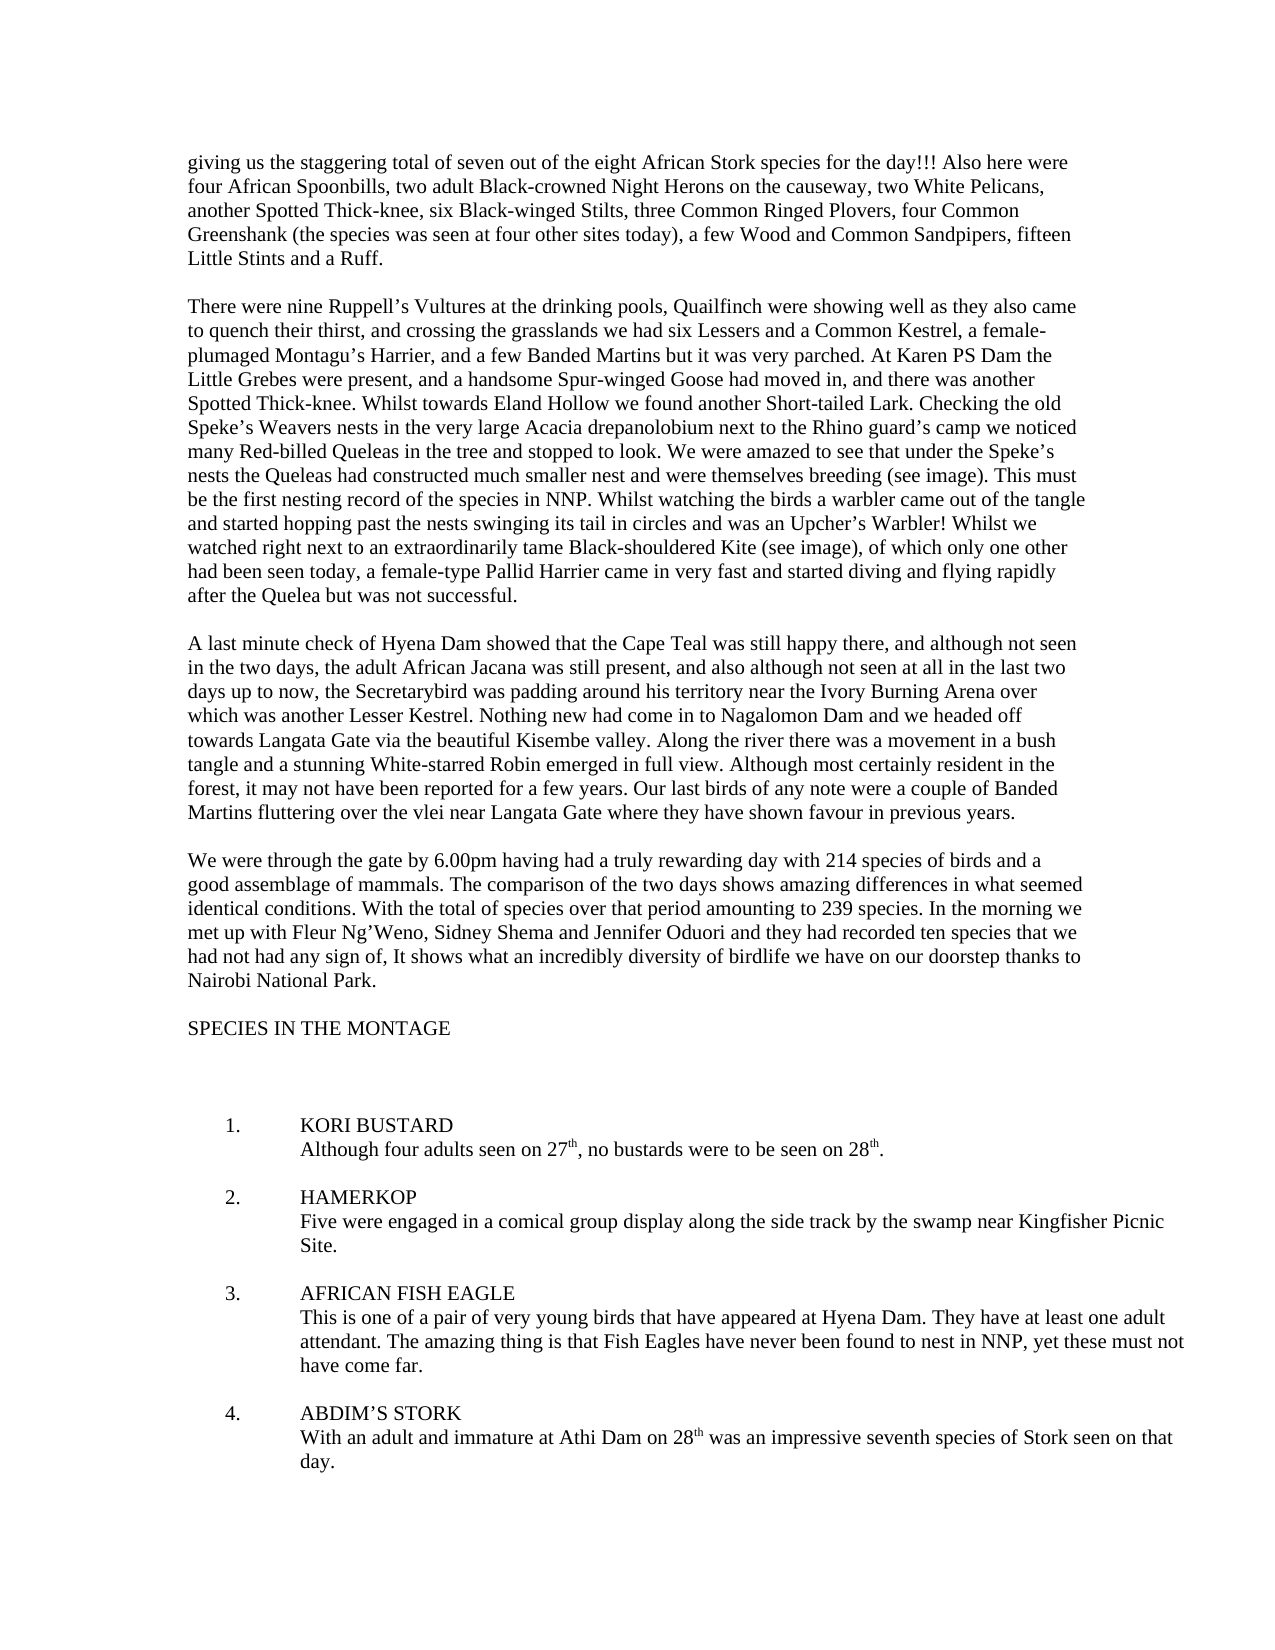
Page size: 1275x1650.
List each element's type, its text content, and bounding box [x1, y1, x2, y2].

text We were through the gate by 6.00pm having had a truly rewarding day with 214 species of birds and a good assemblage of mammals. The comparison of the two days shows amazing differences in what seemed identical conditions. With the total of species over that period amounting to 239 species. In the morning we met up with Fleur Ng’Weno, Sidney Shema and Jennifer Oduori and they had recorded ten species that we had not had any sign of, It shows what an incredibly diversity of birdlife we have on our doorstep thanks to Nairobi National Park. [187, 848, 1087, 992]
text There were nine Ruppell’s Vultures at the drinking pools, Quailfinch were showing well as they also came to quench their thirst, and crossing the grasslands we had six Lessers and a Common Kestrel, a female-plumaged Montagu’s Harrier, and a few Banded Martins but it was very parched. At Karen PS Dam the Little Grebes were present, and a handsome Spur-winged Goose had moved in, and there was another Spotted Thick-knee. Whilst towards Eland Hollow we found another Short-tailed Lark. Checking the old Speke’s Weavers nests in the very large Acacia drepanolobium next to the Rhino guard’s camp we noticed many Red-billed Queleas in the tree and stopped to look. We were amazed to see that under the Speke’s nests the Queleas had constructed much smaller nest and were themselves breeding (see image). This must be the first nesting record of the species in NNP. Whilst watching the birds a warbler came out of the tangle and started hopping past the nests swinging its tail in circles and was an Upcher’s Warbler! Whilst we watched right next to an extraordinarily tame Black-shouldered Kite (see image), of which only one other had been seen today, a female-type Pallid Harrier came in very fast and started diving and flying rapidly after the Quelea but was not successful. [187, 294, 1087, 607]
list Five were engaged in a comical group display along the side track by the swamp near Kingfisher Picnic Site. [300, 1209, 1206, 1257]
text A last minute check of Hyena Dam showed that the Cape Teal was still happy there, and although not seen in the two days, the adult African Jacana was still present, and also although not seen at all in the last two days up to now, the Secretarybird was padding around his territory near the Ivory Burning Arena over which was another Lesser Kestrel. Nothing new had come in to Nagalomon Dam and we headed off towards Langata Gate via the beautiful Kisembe valley. Along the river there was a movement in a bush tangle and a stunning White-starred Robin emerged in full view. Although most certainly resident in the forest, it may not have been reported for a few years. Our last birds of any note were a couple of Banded Martins fluttering over the vlei near Langata Gate where they have shown favour in previous years. [187, 631, 1087, 824]
text SPECIES IN THE MONTAGE [187, 1016, 1206, 1040]
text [187, 150, 1087, 270]
list KORI BUSTARD [225, 1112, 1206, 1137]
list HAMERKOP [225, 1185, 1206, 1209]
list With an adult and immature at Athi Dam on 28th was an impressive seventh species of Stork seen on that day. [300, 1425, 1206, 1473]
list ABDIM’S STORK [225, 1401, 1206, 1425]
list This is one of a pair of very young birds that have appeared at Hyena Dam. They have at least one adult attendant. The amazing thing is that Fish Eagles have never been found to nest in NNP, yet these must not have come far. [300, 1305, 1206, 1377]
list Although four adults seen on 27th, no bustards were to be seen on 28th. [300, 1137, 1206, 1161]
list AFRICAN FISH EAGLE [225, 1281, 1206, 1305]
